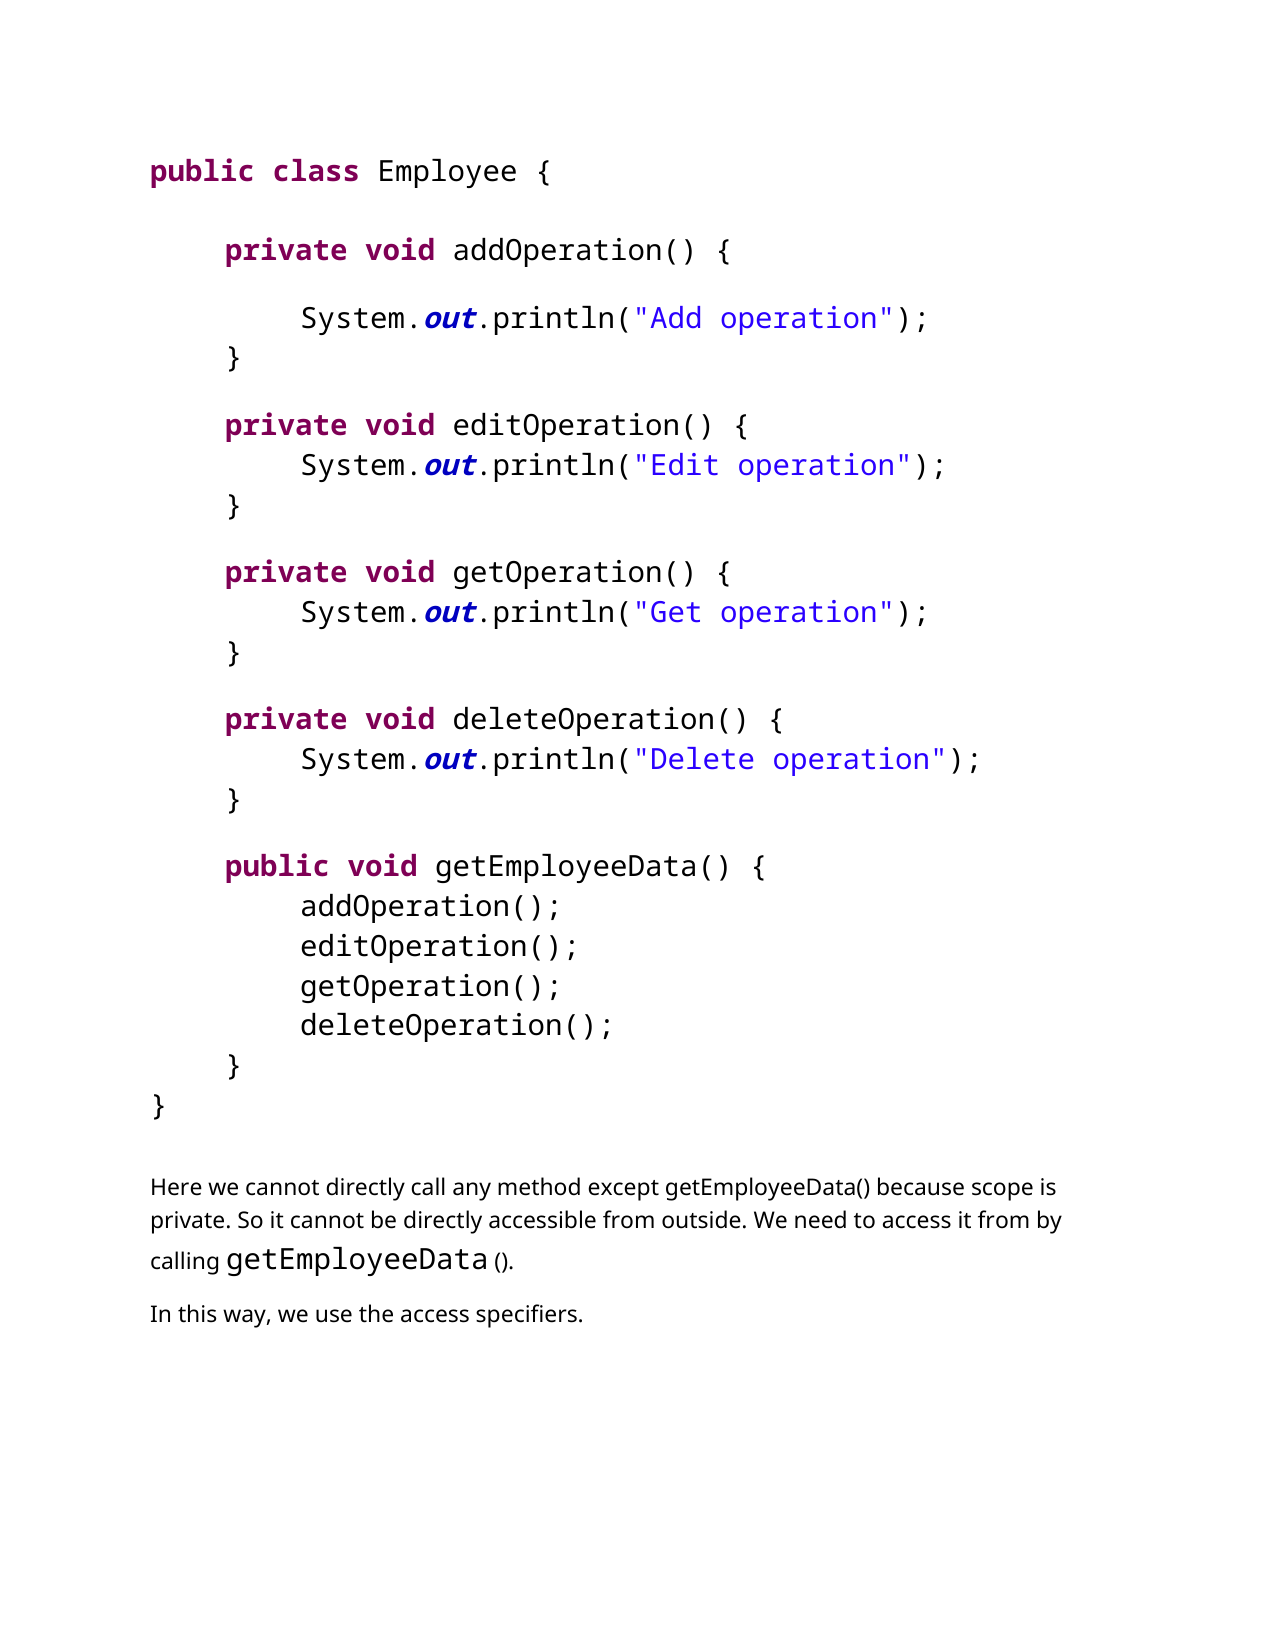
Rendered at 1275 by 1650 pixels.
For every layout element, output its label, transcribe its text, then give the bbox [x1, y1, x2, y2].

text System.out.println("Delete operation"); [150, 738, 1125, 778]
text editOperation(); [150, 925, 1125, 965]
text private void deleteOperation() { [150, 699, 1125, 738]
text System.out.println("Add operation"); [150, 297, 1125, 337]
text private void editOperation() { [150, 404, 1125, 444]
text private void getOperation() { [150, 552, 1125, 591]
text private void addOperation() { [150, 229, 1125, 269]
text In this way, we use the access specifiers. [150, 1298, 1125, 1329]
text deleteOperation(); [150, 1004, 1125, 1044]
text Here we cannot directly call any method except getEmployeeData() because scope is private. So it cannot be directly accessible from outside. We need to access it from by calling getEmployeeData (). [150, 1170, 1125, 1278]
text } [150, 1084, 1125, 1123]
text System.out.println("Edit operation"); [150, 444, 1125, 484]
text getOperation(); [150, 965, 1125, 1004]
text addOperation(); [150, 885, 1125, 925]
text } [150, 484, 1125, 523]
text } [150, 1044, 1125, 1084]
text public void getEmployeeData() { [150, 846, 1125, 885]
text } [150, 631, 1125, 671]
text } [150, 337, 1125, 376]
text } [150, 778, 1125, 818]
text System.out.println("Get operation"); [150, 591, 1125, 631]
text public class Employee { [150, 150, 1125, 190]
